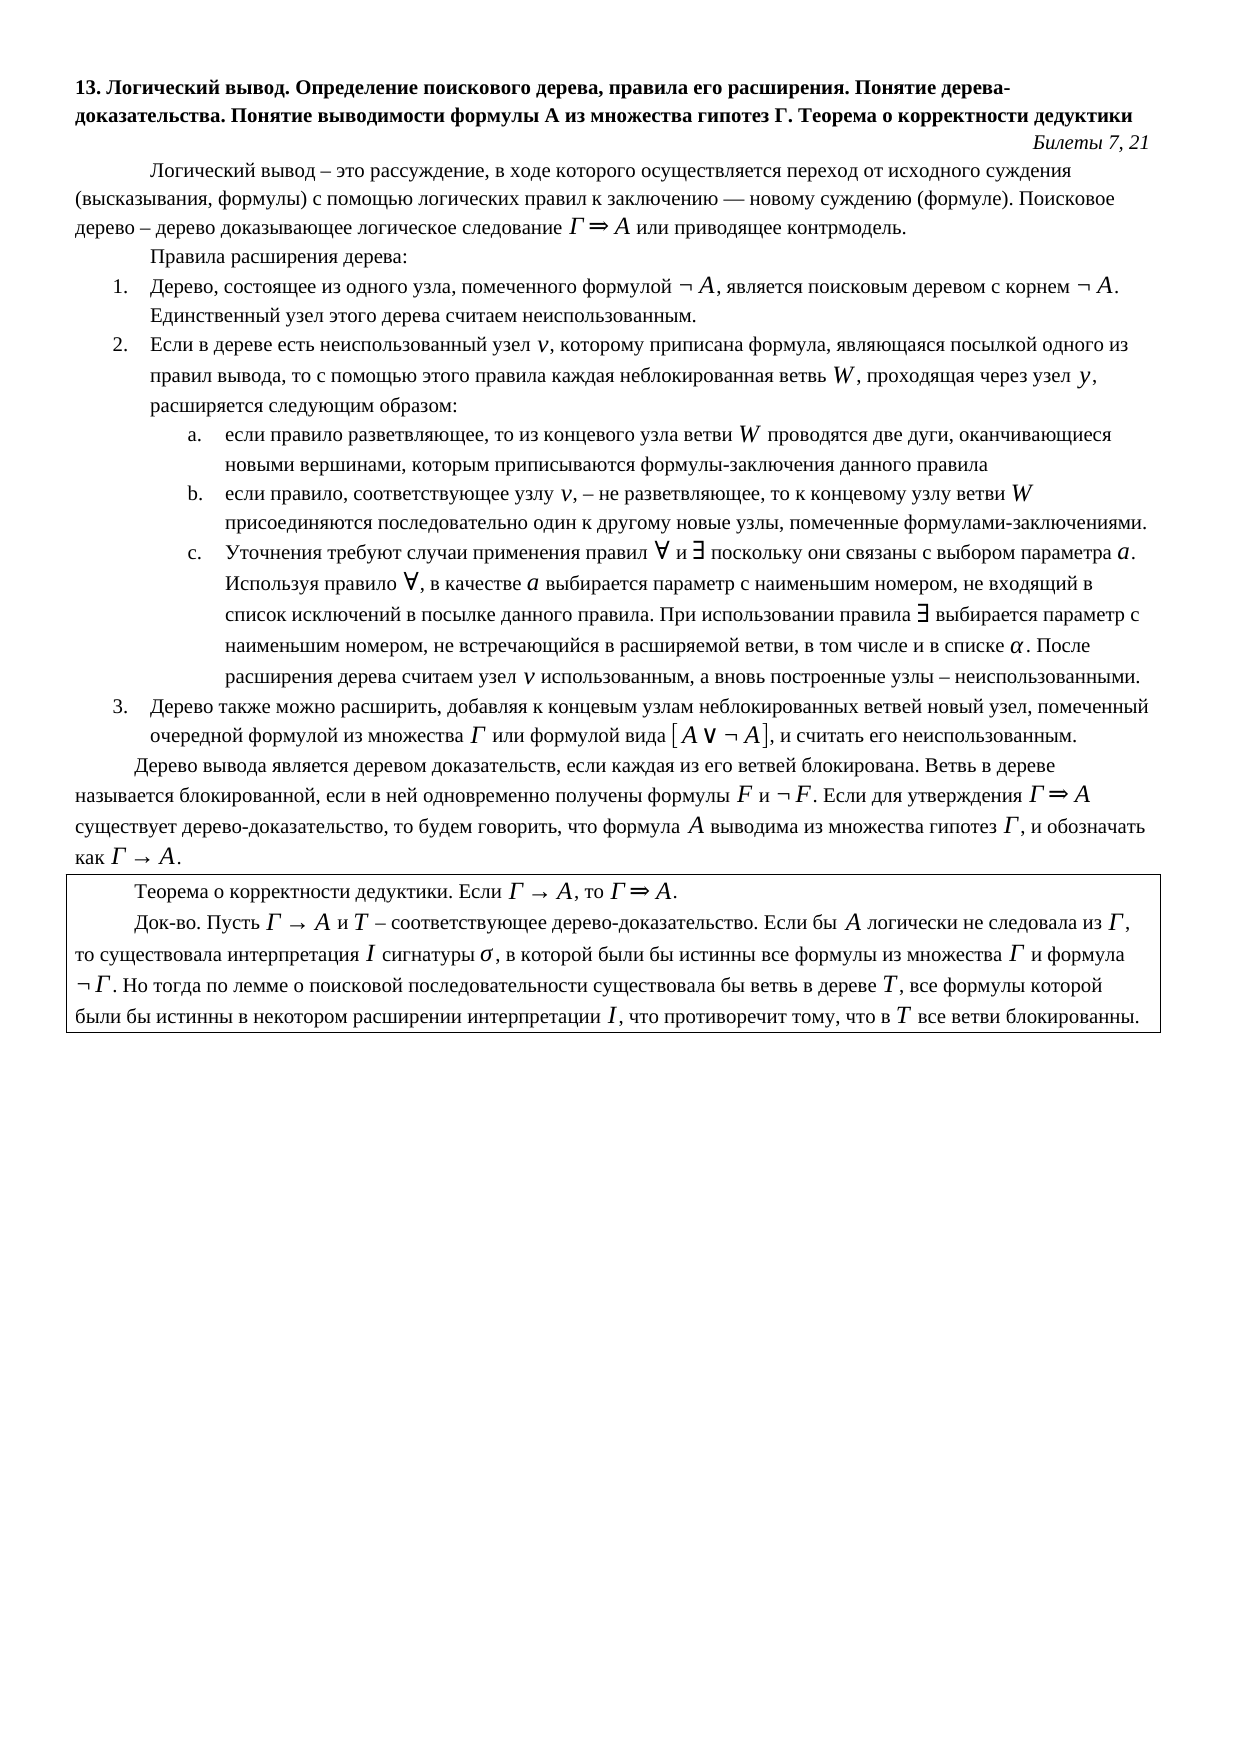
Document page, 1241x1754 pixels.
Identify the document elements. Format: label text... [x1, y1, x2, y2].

list Уточнения требуют случаи применения правил и поскольку они связаны с выбором параметра . Используя правило , в качестве выбирается параметр с наименьшим номером, не входящий в список исключений в посылке данного правила. При использовании правила выбирается параметр с наименьшим номером, не встречающийся в расширяемой ветви, в том числе и в списке . После расширения дерева считаем узел использованным, а вновь построенные узлы – неиспользованными. [187, 538, 1152, 690]
text Док-во. Пусть и – соответствующее дерево-доказательство. Если бы логически не следовала из , то существовала интерпретация сигнатуры , в которой были бы истинны все формулы из множества и формула . Но тогда по лемме о поисковой последовательности существовала бы ветвь в дереве , все формулы которой были бы истинны в некотором расширении интерпретации , что противоречит тому, что в все ветви блокированны. [67, 905, 1160, 1032]
text Билеты 7, 21 [75, 130, 1152, 154]
list Если в дереве есть неиспользованный узел , которому приписана формула, являющаяся посылкой одного из правил вывода, то с помощью этого правила каждая неблокированная ветвь , проходящая через узел , расширяется следующим образом: [112, 331, 1152, 417]
text Теорема о корректности дедуктики. Если , то . [67, 875, 1160, 905]
text Правила расширения дерева: [75, 244, 1152, 268]
text 13. Логический вывод. Определение поискового дерева, правила его расширения. Понятие дерева-доказательства. Понятие выводимости формулы A из множества гипотез Γ. Теорема о корректности дедуктики [75, 75, 1152, 127]
list если правило, соответствующее узлу , – не разветвляющее, то к концевому узлу ветви присоединяются последовательно один к другому новые узлы, помеченные формулами-заключениями. [187, 479, 1152, 534]
text Логический вывод – это рассуждение, в ходе которого осуществляется переход от исходного суждения (высказывания, формулы) с помощью логических правил к заключению — новому суждению (формуле). Поисковое дерево – дерево доказывающее логическое следование или приводящее контрмодель. [75, 158, 1152, 241]
list Дерево, состоящее из одного узла, помеченного формулой , является поисковым деревом с корнем . Единственный узел этого дерева считаем неиспользованным. [112, 272, 1152, 327]
list если правило разветвляющее, то из концевого узла ветви проводятся две дуги, оканчивающиеся новыми вершинами, которым приписываются формулы-заключения данного правила [187, 420, 1152, 476]
list Дерево также можно расширить, добавляя к концевым узлам неблокированных ветвей новый узел, помеченный очередной формулой из множества или формулой вида , и считать его неиспользованным. [112, 694, 1152, 750]
text Дерево вывода является деревом доказательств, если каждая из его ветвей блокирована. Ветвь в дереве называется блокированной, если в ней одновременно получены формулы и . Если для утверждения существует дерево-доказательство, то будем говорить, что формула выводима из множества гипотез , и обозначать как . [75, 753, 1152, 871]
